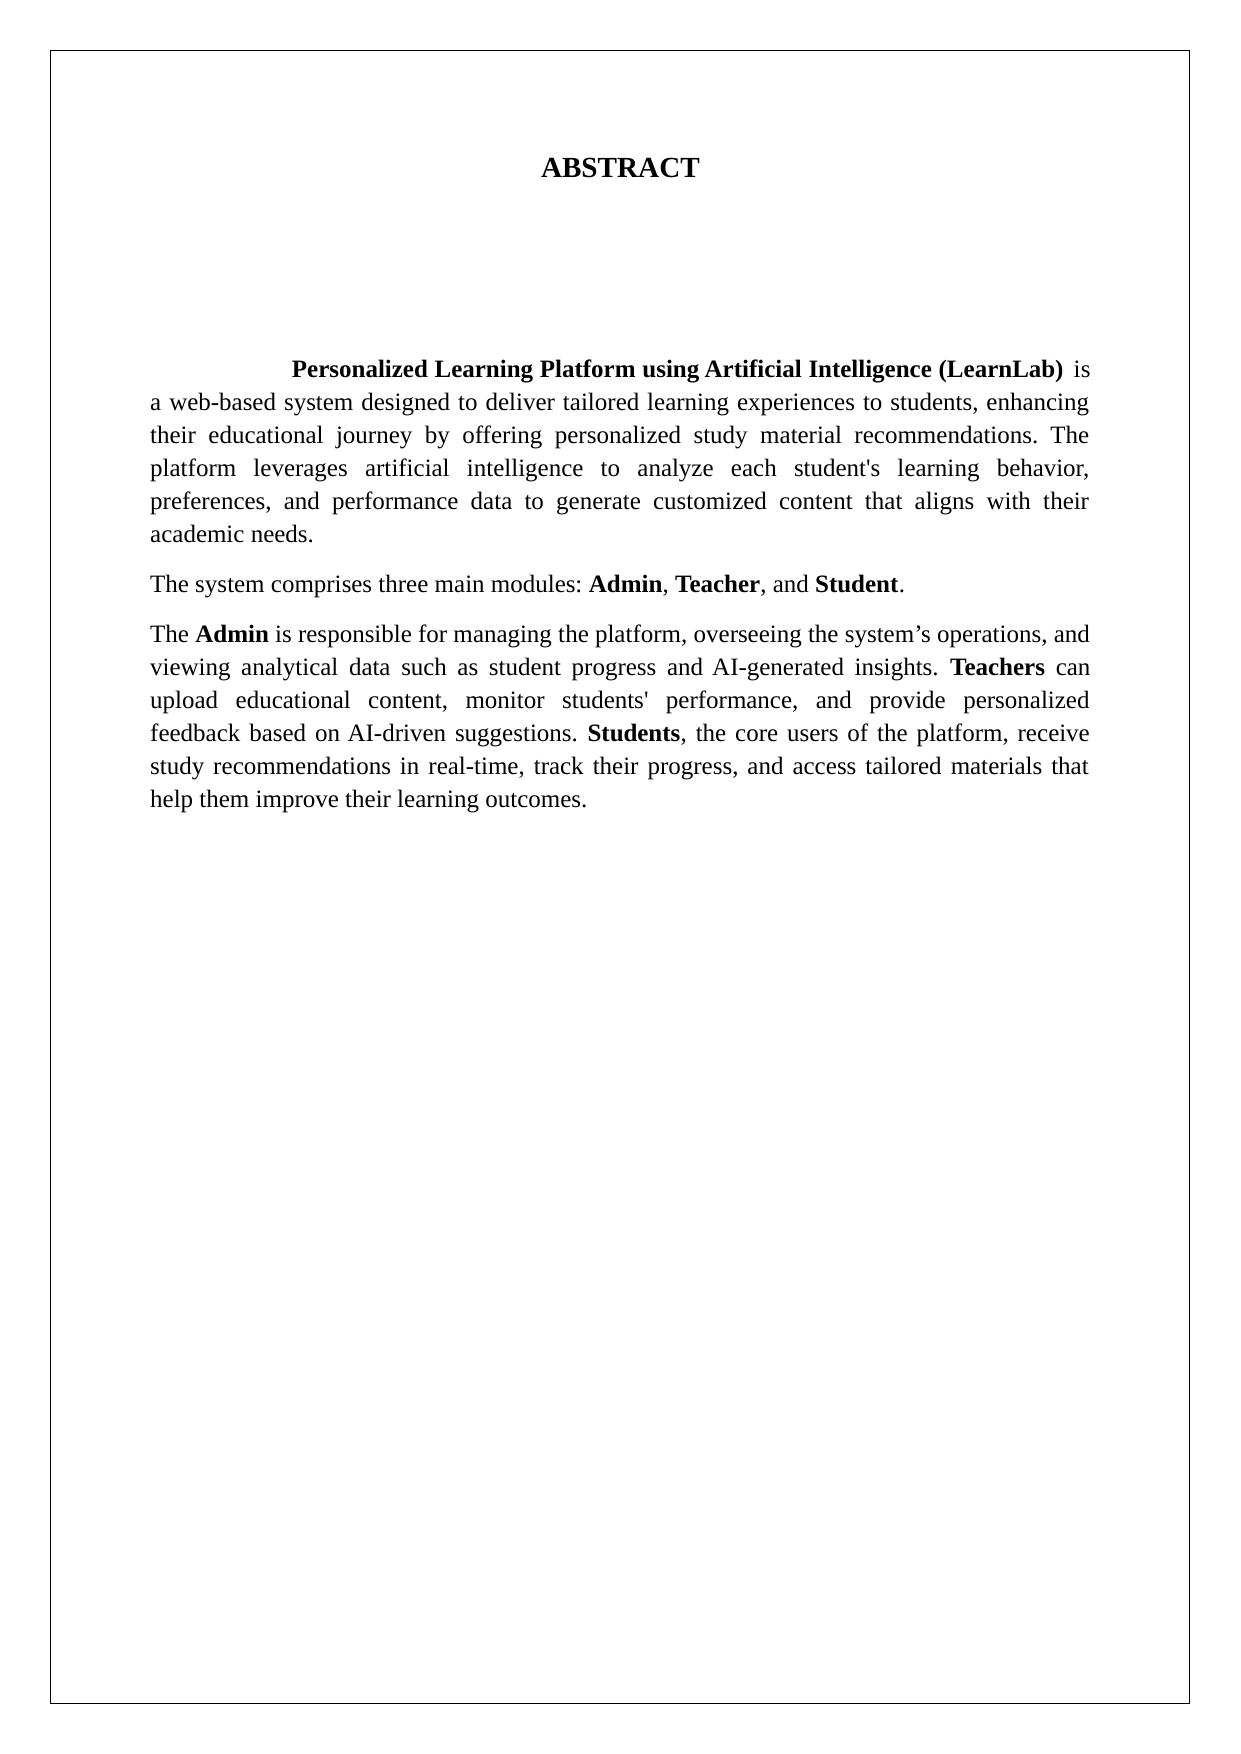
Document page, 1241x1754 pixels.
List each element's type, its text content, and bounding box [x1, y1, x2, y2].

text The system comprises three main modules: Admin, Teacher, and Student. [150, 569, 1090, 598]
text Personalized Learning Platform using Artificial Intelligence (LearnLab) is a web-based system designed to deliver tailored learning experiences to students, enhancing their educational journey by offering personalized study material recommendations. The platform leverages artificial intelligence to analyze each student's learning behavior, preferences, and performance data to generate customized content that aligns with their academic needs. [150, 354, 1090, 548]
text ABSTRACT [150, 150, 1090, 183]
text The Admin is responsible for managing the platform, overseeing the system’s operations, and viewing analytical data such as student progress and AI-generated insights. Teachers can upload educational content, monitor students' performance, and provide personalized feedback based on AI-driven suggestions. Students, the core users of the platform, receive study recommendations in real-time, track their progress, and access tailored materials that help them improve their learning outcomes. [150, 619, 1090, 813]
